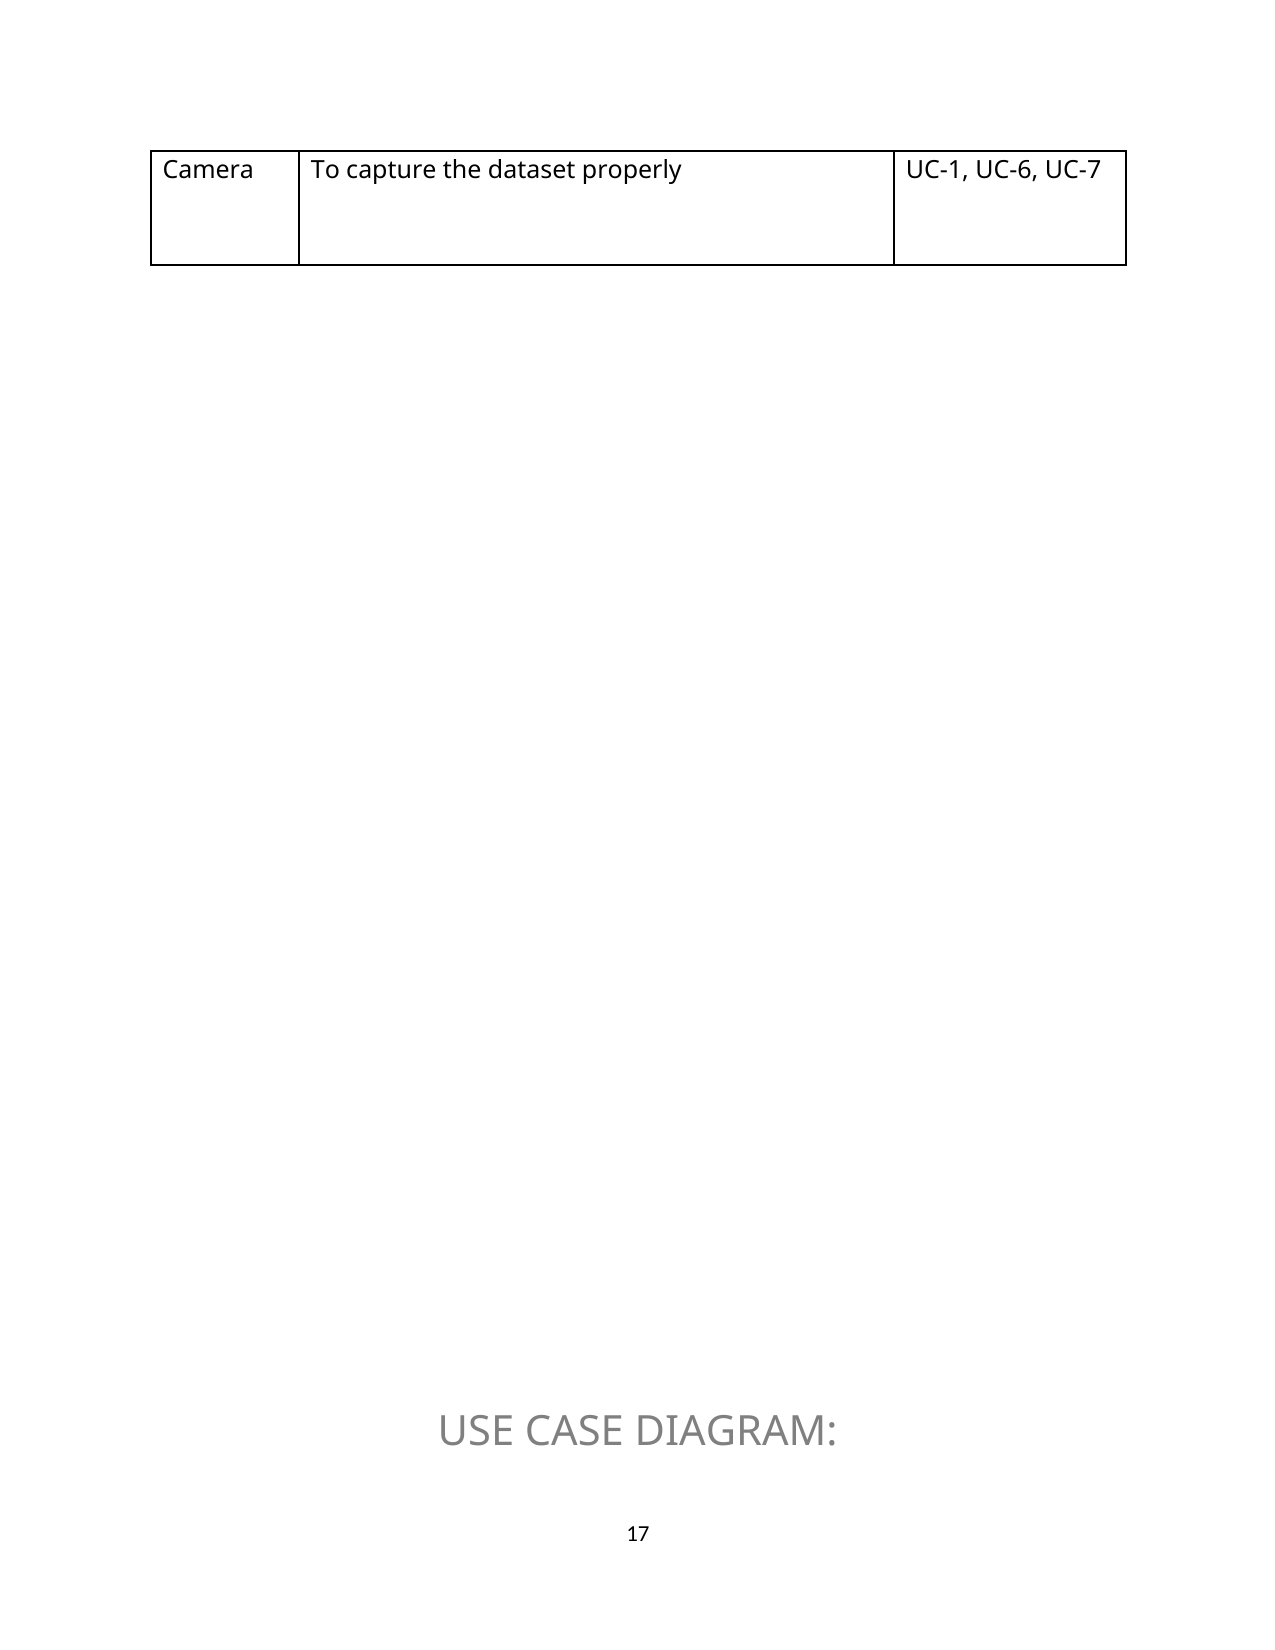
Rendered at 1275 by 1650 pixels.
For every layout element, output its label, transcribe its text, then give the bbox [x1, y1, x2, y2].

table_cell Camera [152, 152, 298, 264]
text USE CASE DIAGRAM: [150, 1400, 1125, 1457]
table_cell To capture the dataset properly [300, 152, 893, 264]
table_cell UC-1, UC-6, UC-7 [895, 152, 1125, 264]
